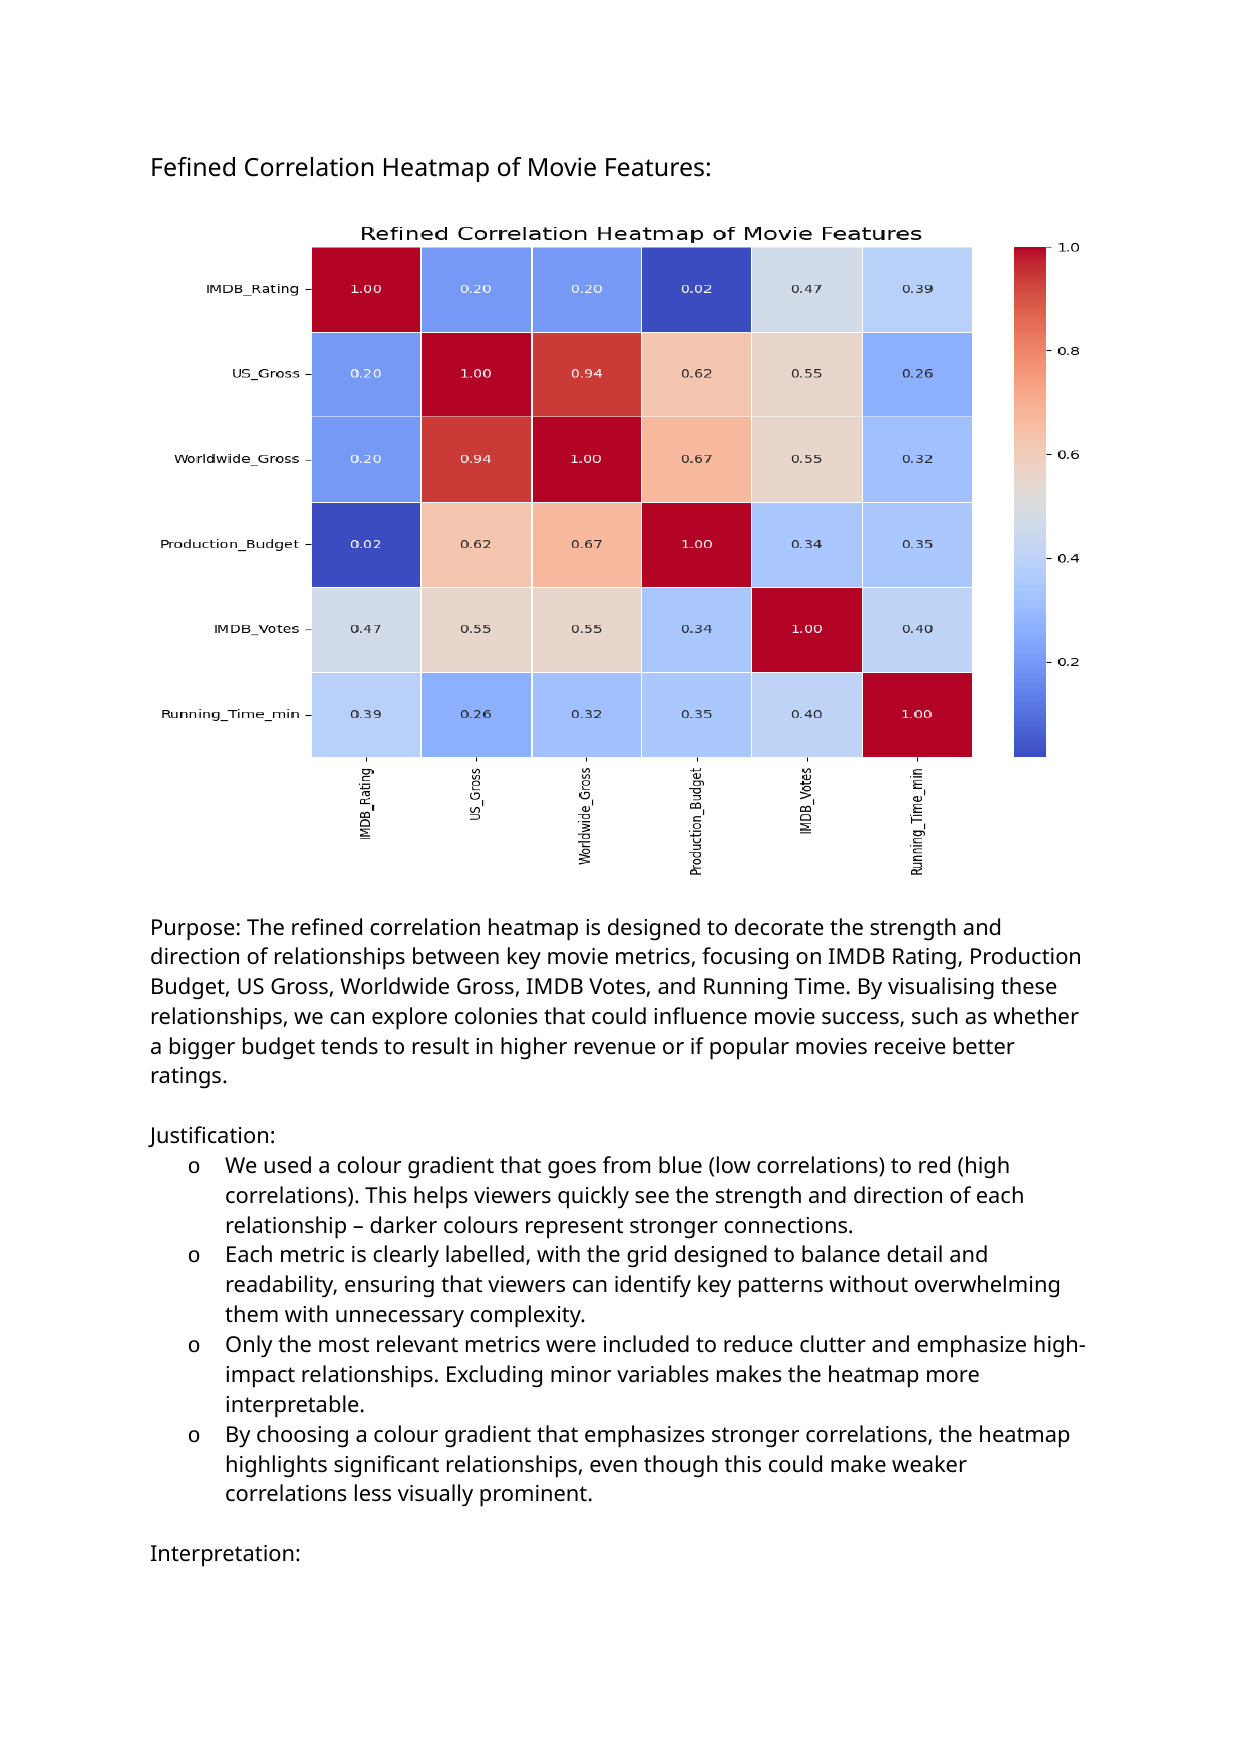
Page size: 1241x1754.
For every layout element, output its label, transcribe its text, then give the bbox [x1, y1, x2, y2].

list Only the most relevant metrics were included to reduce clutter and emphasize high-impact relationships. Excluding minor variables makes the heatmap more interpretable. [187, 1329, 1090, 1419]
text Fefined Correlation Heatmap of Movie Features: [150, 150, 1090, 184]
text Justification: [150, 1120, 1090, 1150]
text Purpose: The refined correlation heatmap is designed to decorate the strength and direction of relationships between key movie metrics, focusing on IMDB Rating, Production Budget, US Gross, Worldwide Gross, IMDB Votes, and Running Time. By visualising these relationships, we can explore colonies that could influence movie success, such as whether a bigger budget tends to result in higher revenue or if popular movies receive better ratings. [150, 912, 1090, 1090]
text Interpretation: [150, 1538, 1090, 1568]
list We used a colour gradient that goes from blue (low correlations) to red (high correlations). This helps viewers quickly see the strength and direction of each relationship – darker colours represent stronger connections. [187, 1150, 1090, 1239]
picture [150, 218, 1091, 882]
list By choosing a colour gradient that emphasizes stronger correlations, the heatmap highlights significant relationships, even though this could make weaker correlations less visually prominent. [187, 1419, 1090, 1508]
list Each metric is clearly labelled, with the grid designed to balance detail and readability, ensuring that viewers can identify key patterns without overwhelming them with unnecessary complexity. [187, 1239, 1090, 1329]
